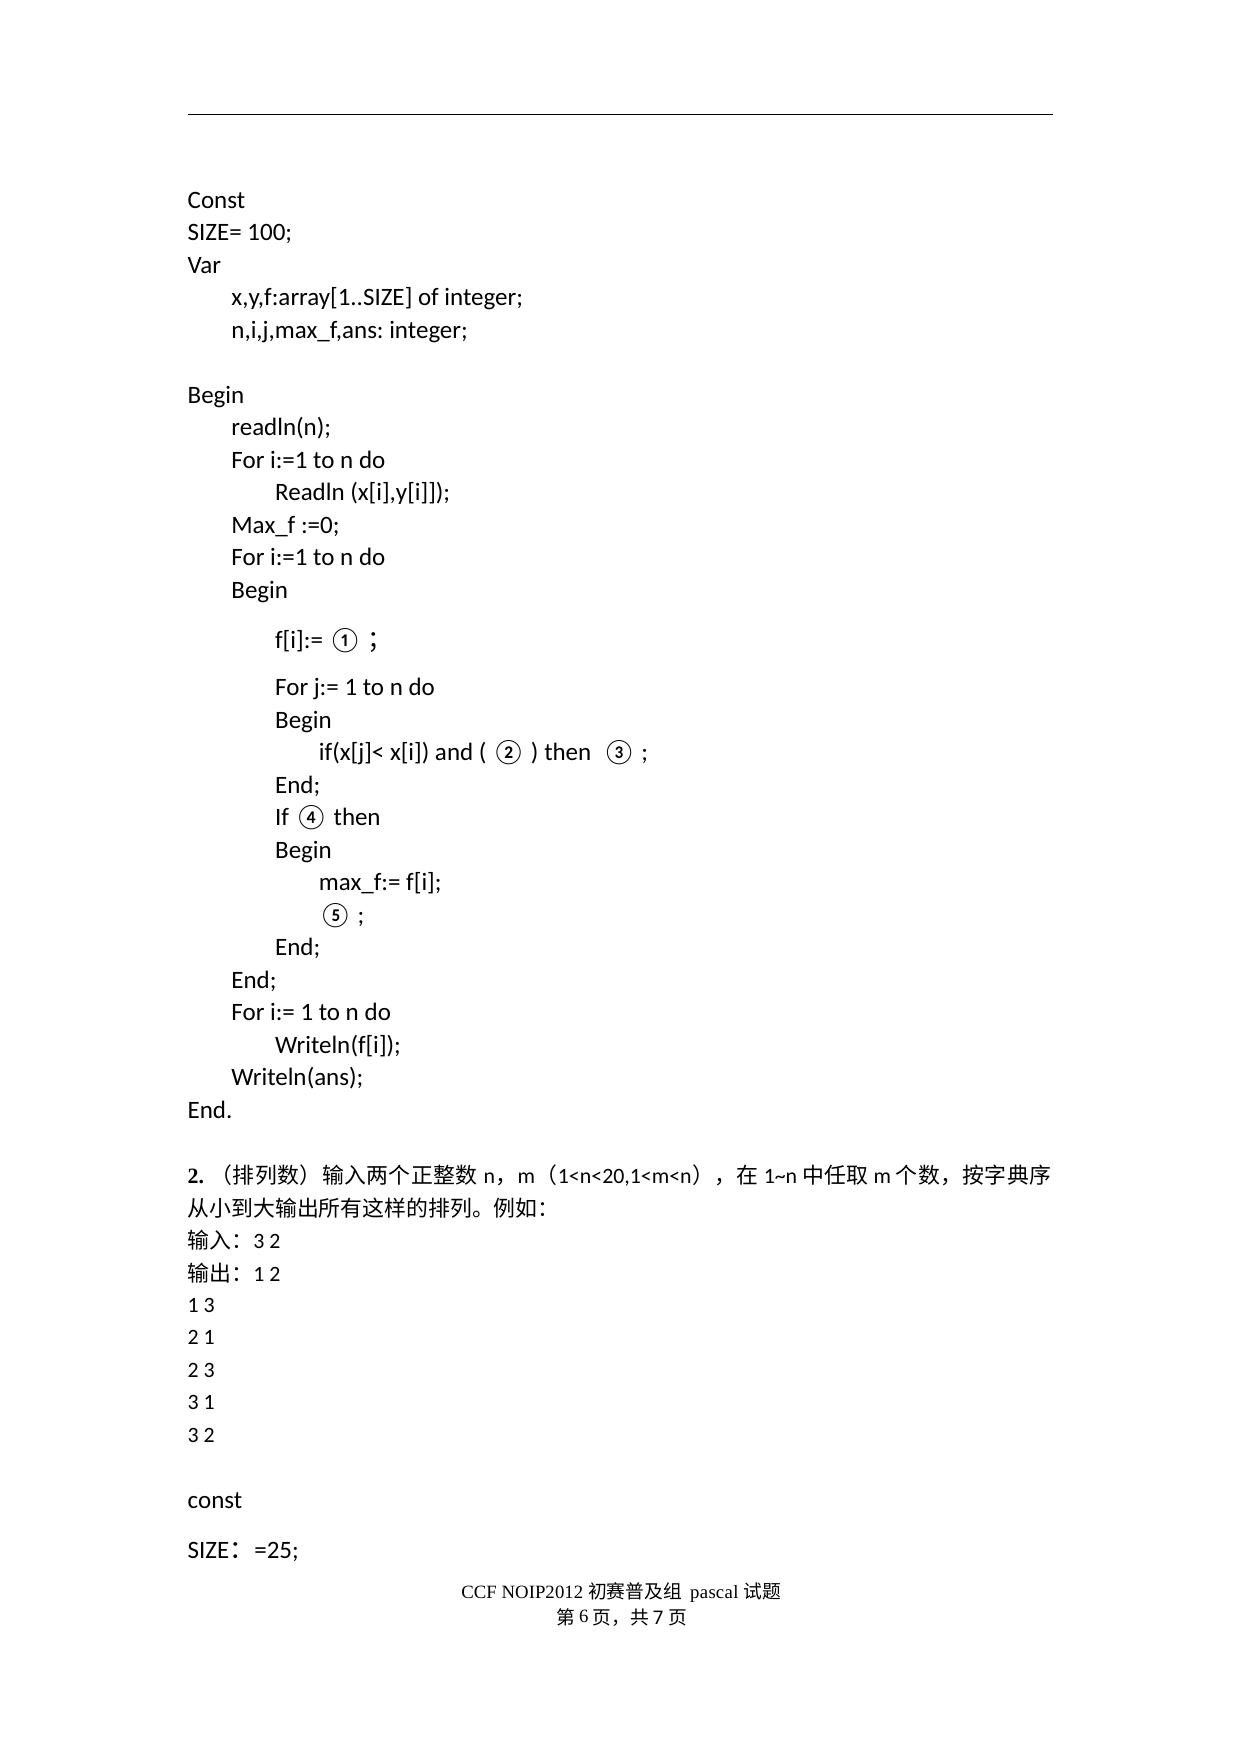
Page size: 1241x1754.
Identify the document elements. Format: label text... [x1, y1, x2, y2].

text 3 2 [187, 1418, 1053, 1451]
text For i:=1 to n do [187, 541, 1053, 573]
text x,y,f:array[1..SIZE] of integer; [187, 281, 1053, 313]
text f[i]:= ① ； [231, 606, 1053, 671]
text Readln (x[i],y[i]]); [231, 476, 1053, 508]
text Const [187, 183, 1053, 216]
text 2. （排列数）输入两个正整数n，m（1<n<20,1<m<n），在1~n中任取m个数，按字典序从小到大输出所有这样的排列。例如： [187, 1158, 1053, 1223]
text End; [231, 768, 1053, 801]
text For i:=1 to n do [187, 443, 1053, 476]
text ⑤ ; [275, 898, 1053, 931]
text End. [187, 1093, 1053, 1126]
text readln(n); [187, 411, 1053, 443]
text SIZE= 100; [187, 216, 1053, 248]
text Begin [231, 703, 1053, 736]
text End; [187, 963, 1053, 996]
text Max_f :=0; [187, 508, 1053, 541]
text const [187, 1483, 1053, 1516]
text max_f:= f[i]; [275, 866, 1053, 898]
text End; [231, 931, 1053, 963]
text SIZE：=25; [187, 1516, 1053, 1581]
text For j:= 1 to n do [231, 671, 1053, 703]
text 输入：3 2 [187, 1223, 1053, 1256]
text n,i,j,max_f,ans: integer; [187, 313, 1053, 346]
text For i:= 1 to n do [187, 996, 1053, 1028]
text 输出：1 2 [187, 1256, 1053, 1288]
text If ④ then [231, 801, 1053, 833]
text Writeln(ans); [187, 1061, 1053, 1093]
text Begin [187, 378, 1053, 411]
text Begin [231, 833, 1053, 866]
text if(x[j]< x[i]) and ( ② ) then ③ ; [275, 736, 1053, 768]
text 3 1 [187, 1386, 1053, 1418]
text 2 1 [187, 1321, 1053, 1353]
text 1 3 [187, 1288, 1053, 1321]
text 2 3 [187, 1353, 1053, 1386]
text Writeln(f[i]); [231, 1028, 1053, 1061]
text Var [187, 248, 1053, 281]
text Begin [187, 573, 1053, 606]
